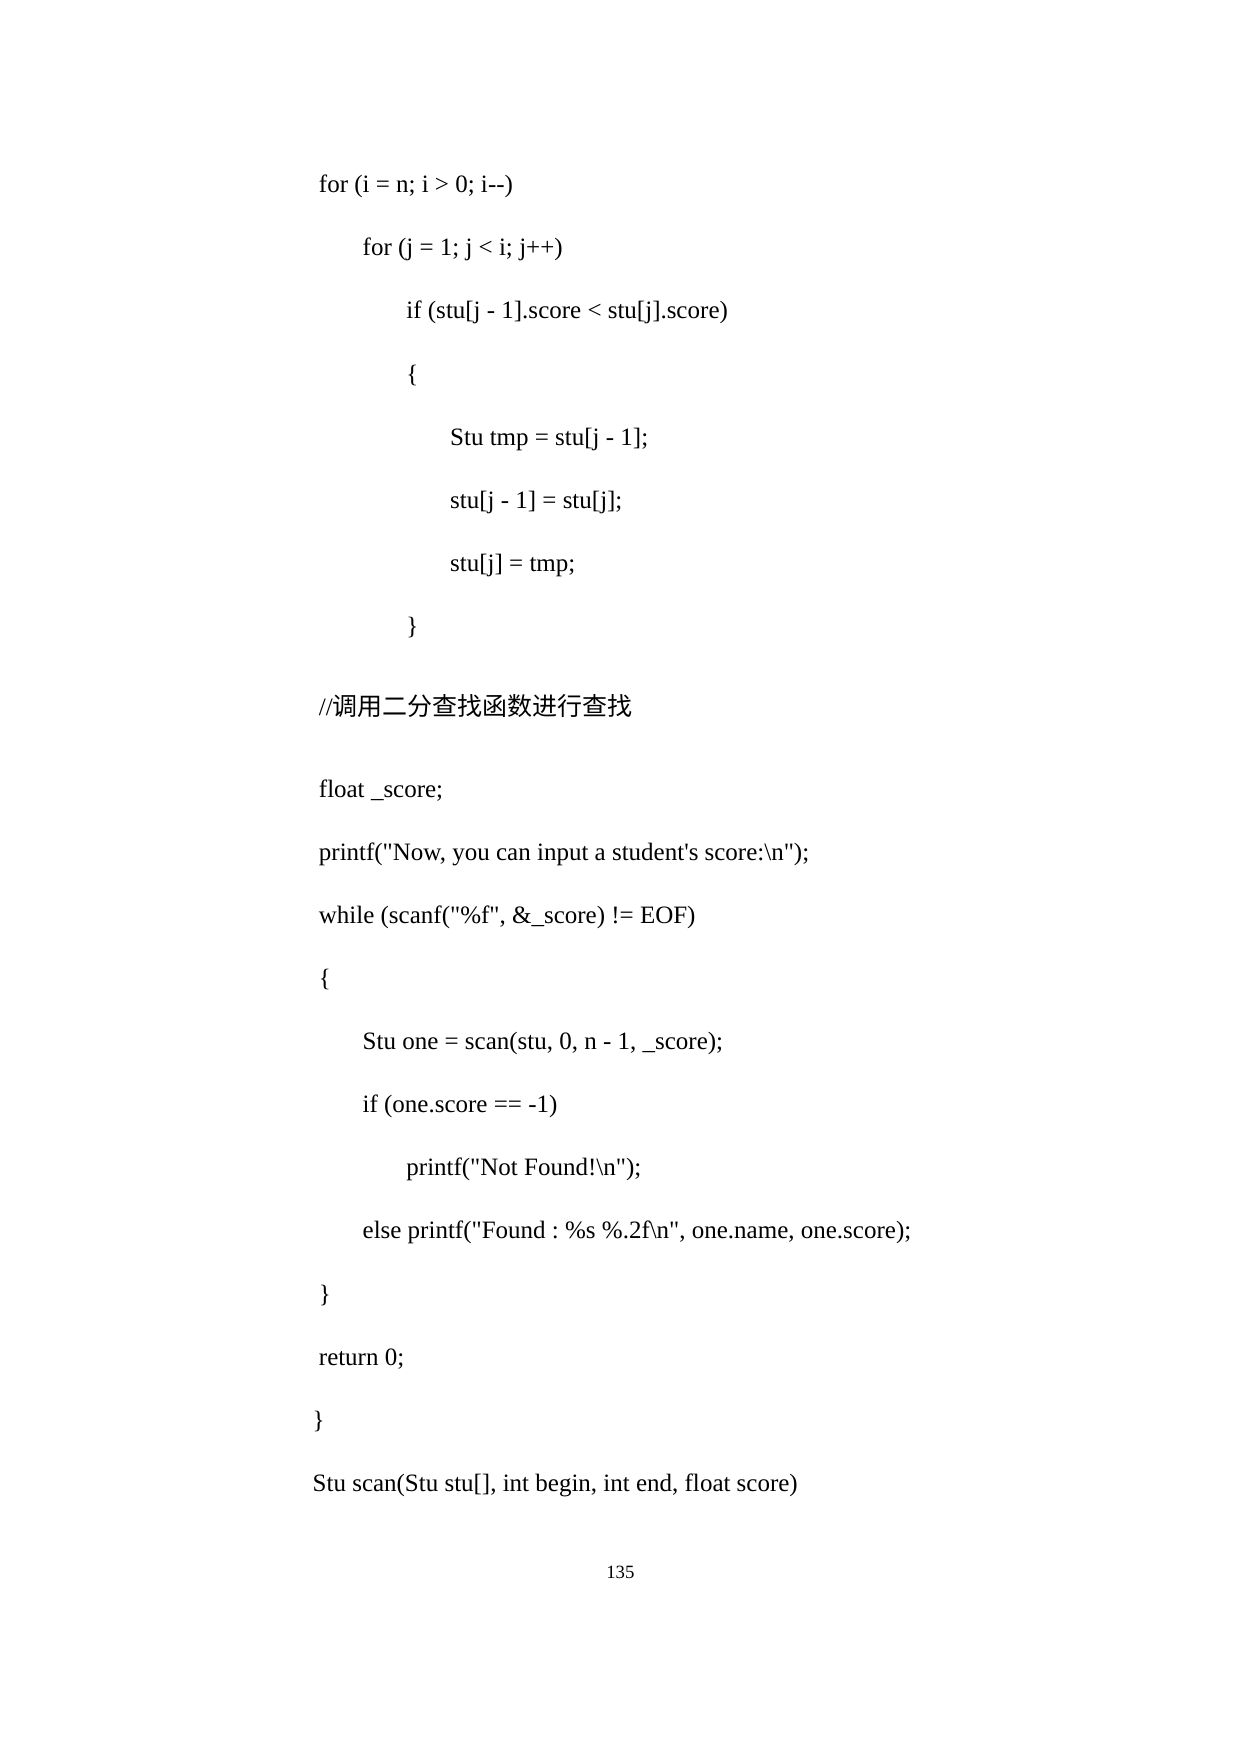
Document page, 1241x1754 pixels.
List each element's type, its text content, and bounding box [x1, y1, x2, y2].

text return 0; [187, 1340, 1053, 1372]
text float _score; [187, 772, 1053, 804]
text stu[j - 1] = stu[j]; [187, 483, 1053, 516]
text } [187, 1403, 1053, 1436]
text Stu tmp = stu[j - 1]; [187, 420, 1053, 452]
text Stu one = scan(stu, 0, n - 1, _score); [187, 1024, 1053, 1057]
text for (j = 1; j < i; j++) [187, 231, 1053, 263]
text while (scanf("%f", &_score) != EOF) [187, 898, 1053, 931]
text { [187, 357, 1053, 389]
text { [187, 961, 1053, 994]
text stu[j] = tmp; [187, 546, 1053, 579]
text Stu scan(Stu stu[], int begin, int end, float score) [187, 1466, 1053, 1499]
text if (one.score == -1) [187, 1087, 1053, 1120]
text } [187, 609, 1053, 642]
text if (stu[j - 1].score < stu[j].score) [187, 294, 1053, 326]
text printf("Now, you can input a student's score:\n"); [187, 835, 1053, 867]
text } [187, 1277, 1053, 1309]
text for (i = n; i > 0; i--) [187, 167, 1053, 200]
text else printf("Found : %s %.2f\n", one.name, one.score); [187, 1214, 1053, 1246]
text printf("Not Found!\n"); [187, 1151, 1053, 1183]
text //调用二分查找函数进行查找 [187, 672, 1053, 737]
